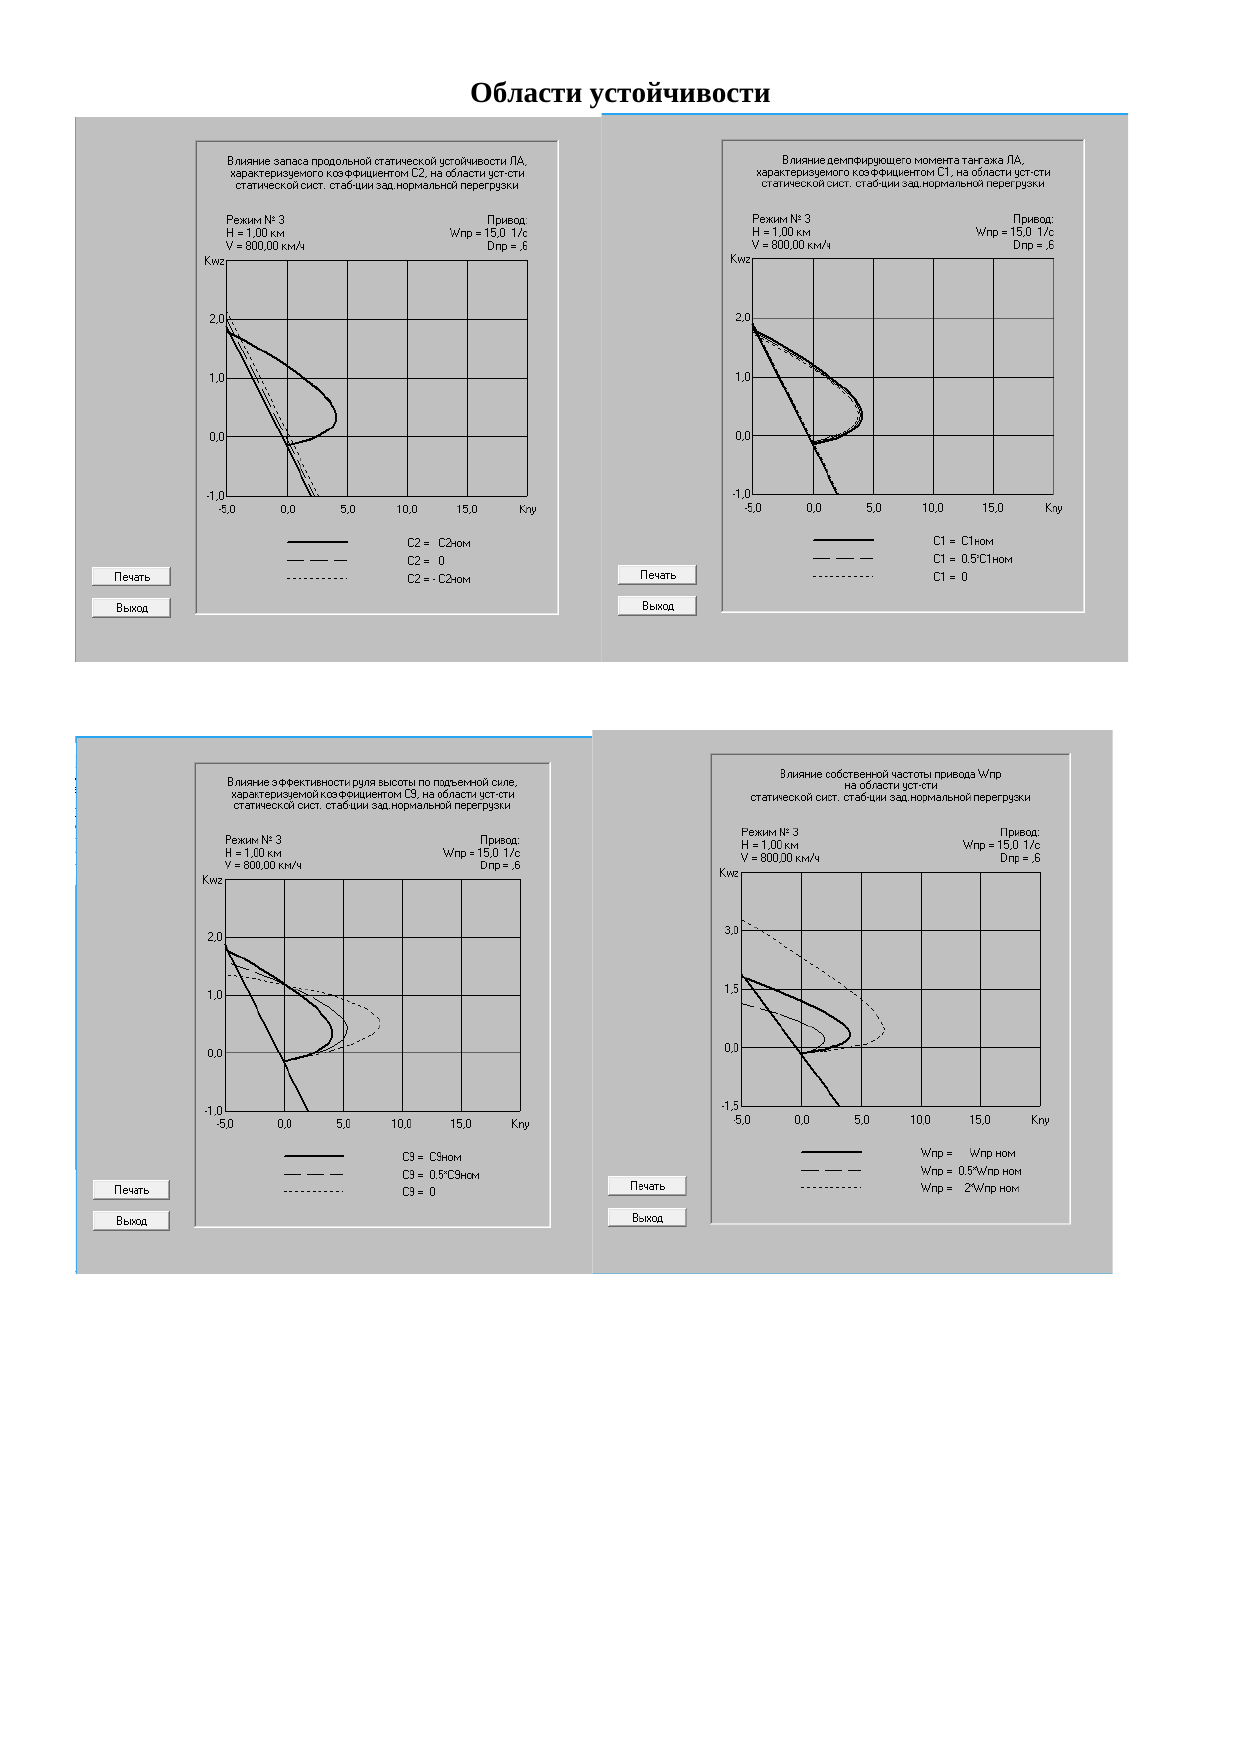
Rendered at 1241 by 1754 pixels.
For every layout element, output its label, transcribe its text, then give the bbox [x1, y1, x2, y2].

text Области устойчивости [75, 75, 1165, 108]
picture [75, 113, 1129, 662]
picture [75, 730, 1113, 1274]
